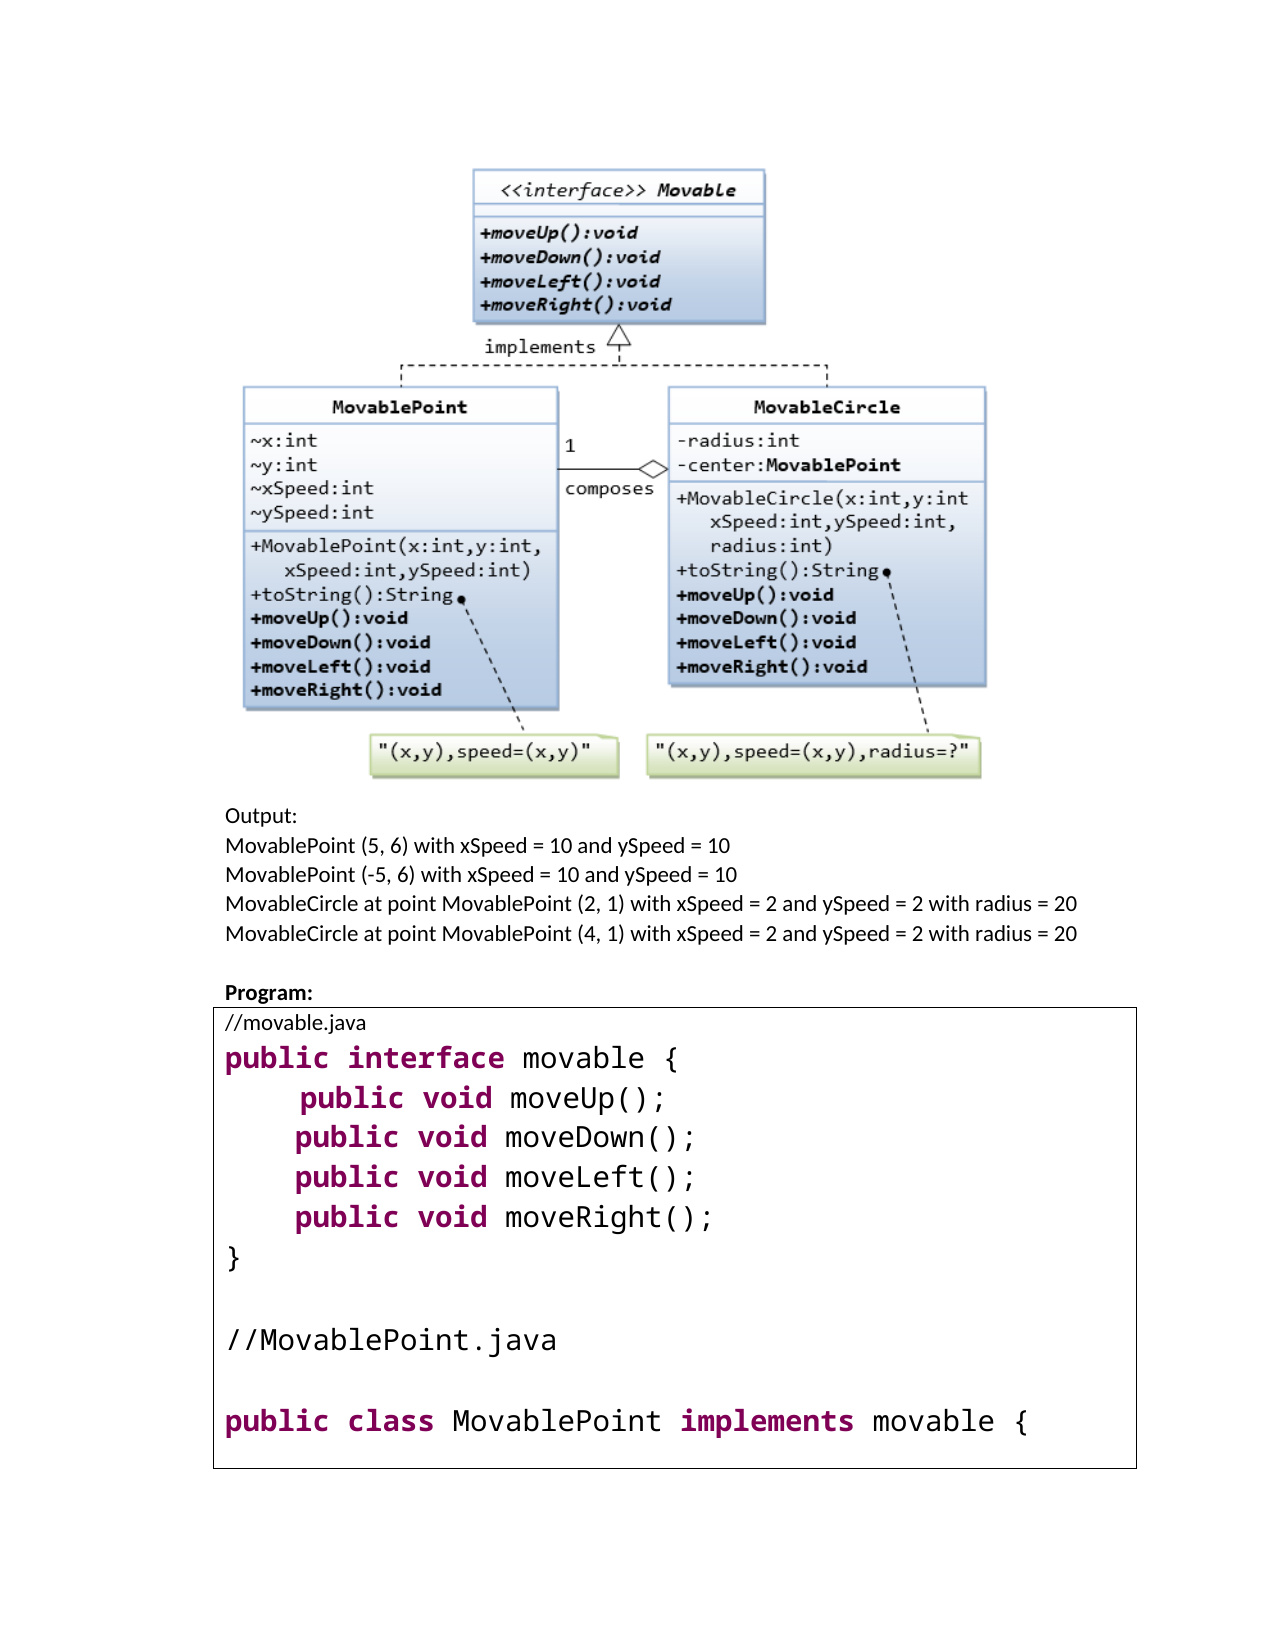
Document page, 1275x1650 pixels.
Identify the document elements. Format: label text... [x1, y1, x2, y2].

list Program: [225, 978, 1125, 1006]
list MovableCircle at point MovablePoint (2, 1) with xSpeed = 2 and ySpeed = 2 with radius = 20 [225, 889, 1125, 917]
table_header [214, 1008, 1136, 1468]
picture [225, 150, 997, 800]
list MovablePoint (-5, 6) with xSpeed = 10 and ySpeed = 10 [225, 860, 1125, 888]
list MovablePoint (5, 6) with xSpeed = 10 and ySpeed = 10 [225, 831, 1125, 859]
list MovableCircle at point MovablePoint (4, 1) with xSpeed = 2 and ySpeed = 2 with radius = 20 [225, 919, 1125, 947]
list Output: [225, 801, 1125, 829]
